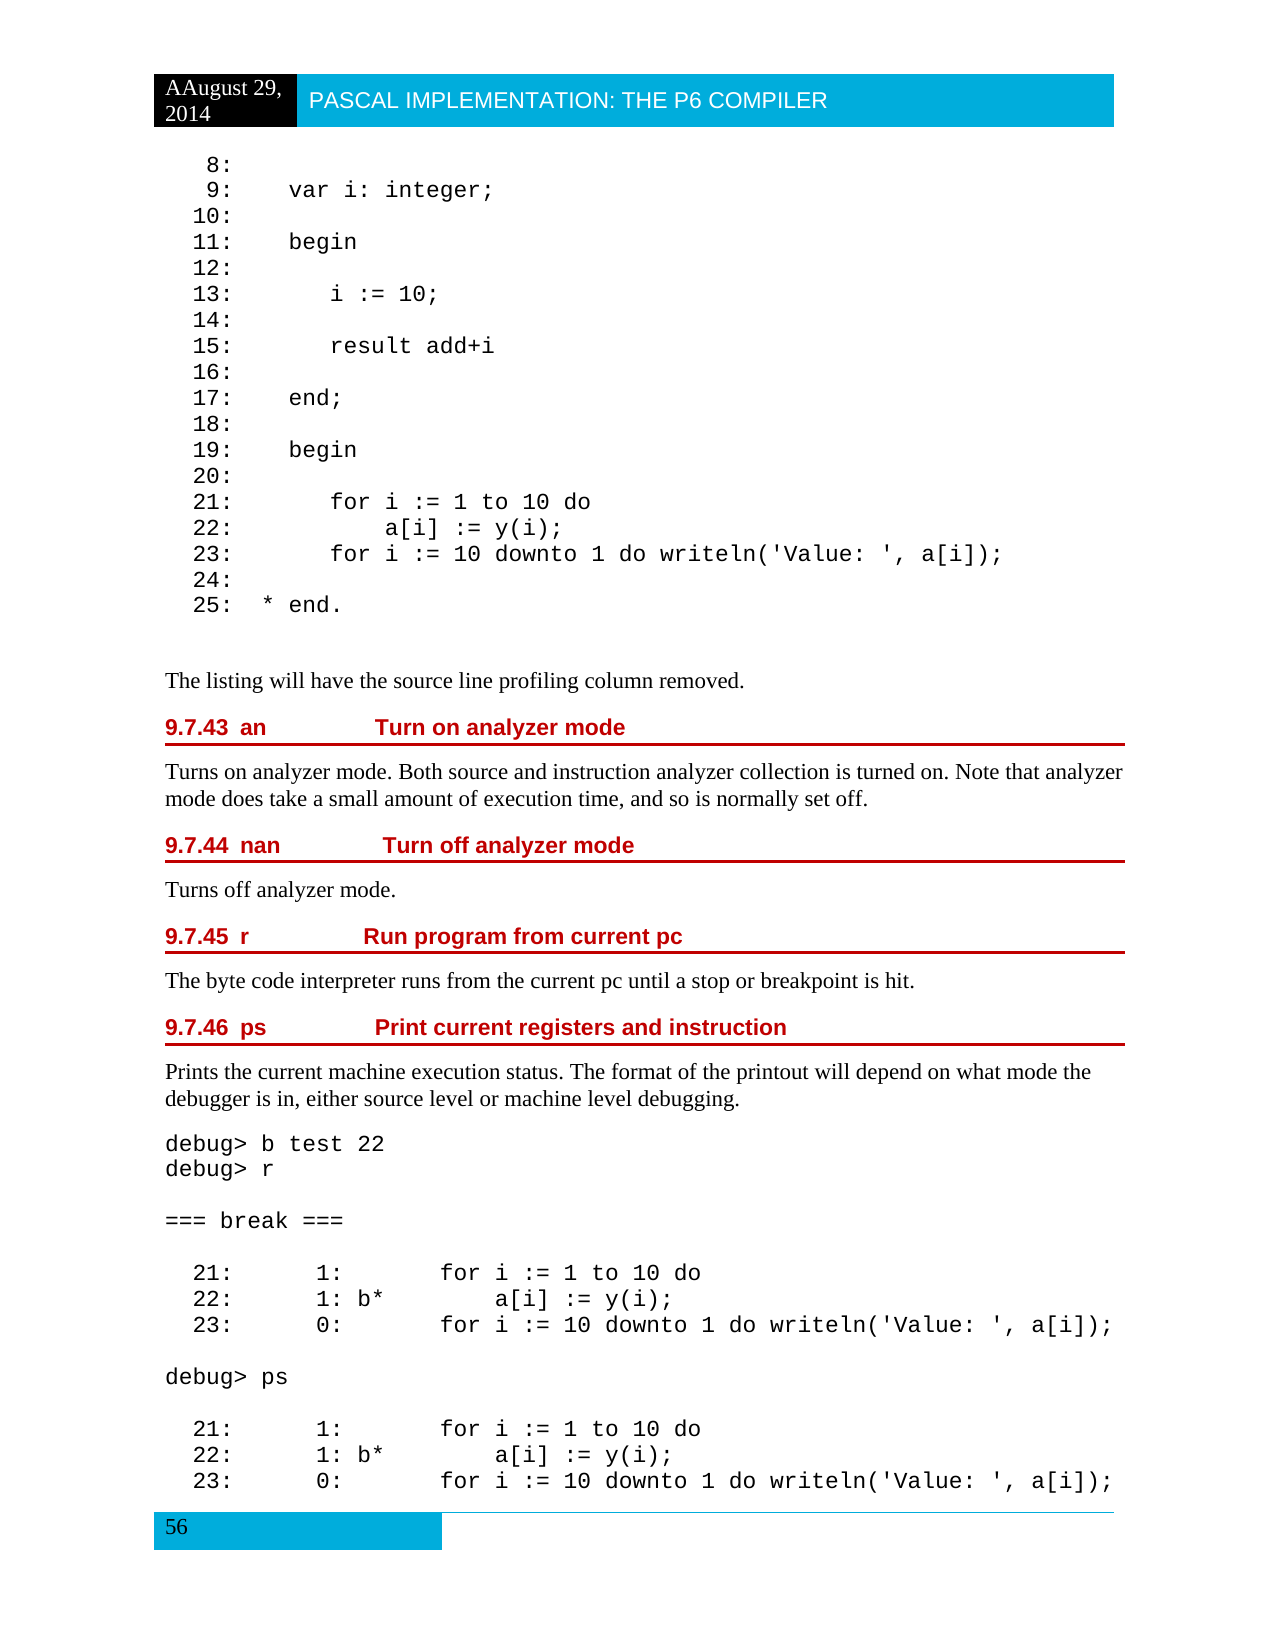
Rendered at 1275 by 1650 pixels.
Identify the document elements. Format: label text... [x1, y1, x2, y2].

text debug> ps [165, 1365, 1125, 1391]
text 15: result add+i [165, 334, 1125, 360]
text 14: [165, 308, 1125, 334]
text 23: 0: for i := 10 downto 1 do writeln('Value: ', a[i]); [165, 1469, 1125, 1495]
text 9: var i: integer; [165, 179, 1125, 205]
subtitle nan Turn off analyzer mode [165, 832, 1125, 860]
text 25: * end. [165, 594, 1125, 620]
text 13: i := 10; [165, 283, 1125, 308]
text The listing will have the source line profiling column removed. [165, 667, 1125, 693]
text 23: 0: for i := 10 downto 1 do writeln('Value: ', a[i]); [165, 1313, 1125, 1339]
text 12: [165, 257, 1125, 283]
subtitle an Turn on analyzer mode [165, 714, 1125, 743]
text 22: a[i] := y(i); [165, 516, 1125, 542]
text 20: [165, 464, 1125, 490]
text 23: for i := 10 downto 1 do writeln('Value: ', a[i]); [165, 542, 1125, 568]
text Prints the current machine execution status. The format of the printout will depend on what mode the debugger is in, either source level or machine level debugging. [165, 1058, 1125, 1111]
text 11: begin [165, 231, 1125, 257]
text 18: [165, 412, 1125, 438]
text 19: begin [165, 438, 1125, 464]
text 22: 1: b* a[i] := y(i); [165, 1287, 1125, 1313]
subtitle r Run program from current pc [165, 923, 1125, 951]
text 8: [165, 153, 1125, 179]
text 16: [165, 360, 1125, 386]
text 21: 1: for i := 1 to 10 do [165, 1417, 1125, 1443]
text debug> b test 22 [165, 1132, 1125, 1158]
text Turns on analyzer mode. Both source and instruction analyzer collection is turned on. Note that analyzer mode does take a small amount of execution time, and so is normally set off. [165, 758, 1125, 811]
text The byte code interpreter runs from the current pc until a stop or breakpoint is hit. [165, 967, 1125, 993]
text 17: end; [165, 386, 1125, 412]
text 10: [165, 205, 1125, 231]
text Turns off analyzer mode. [165, 876, 1125, 902]
text === break === [165, 1210, 1125, 1236]
text 21: for i := 1 to 10 do [165, 490, 1125, 516]
text 22: 1: b* a[i] := y(i); [165, 1443, 1125, 1469]
text 24: [165, 568, 1125, 594]
text debug> r [165, 1158, 1125, 1184]
text 21: 1: for i := 1 to 10 do [165, 1262, 1125, 1287]
subtitle ps Print current registers and instruction [165, 1014, 1125, 1043]
